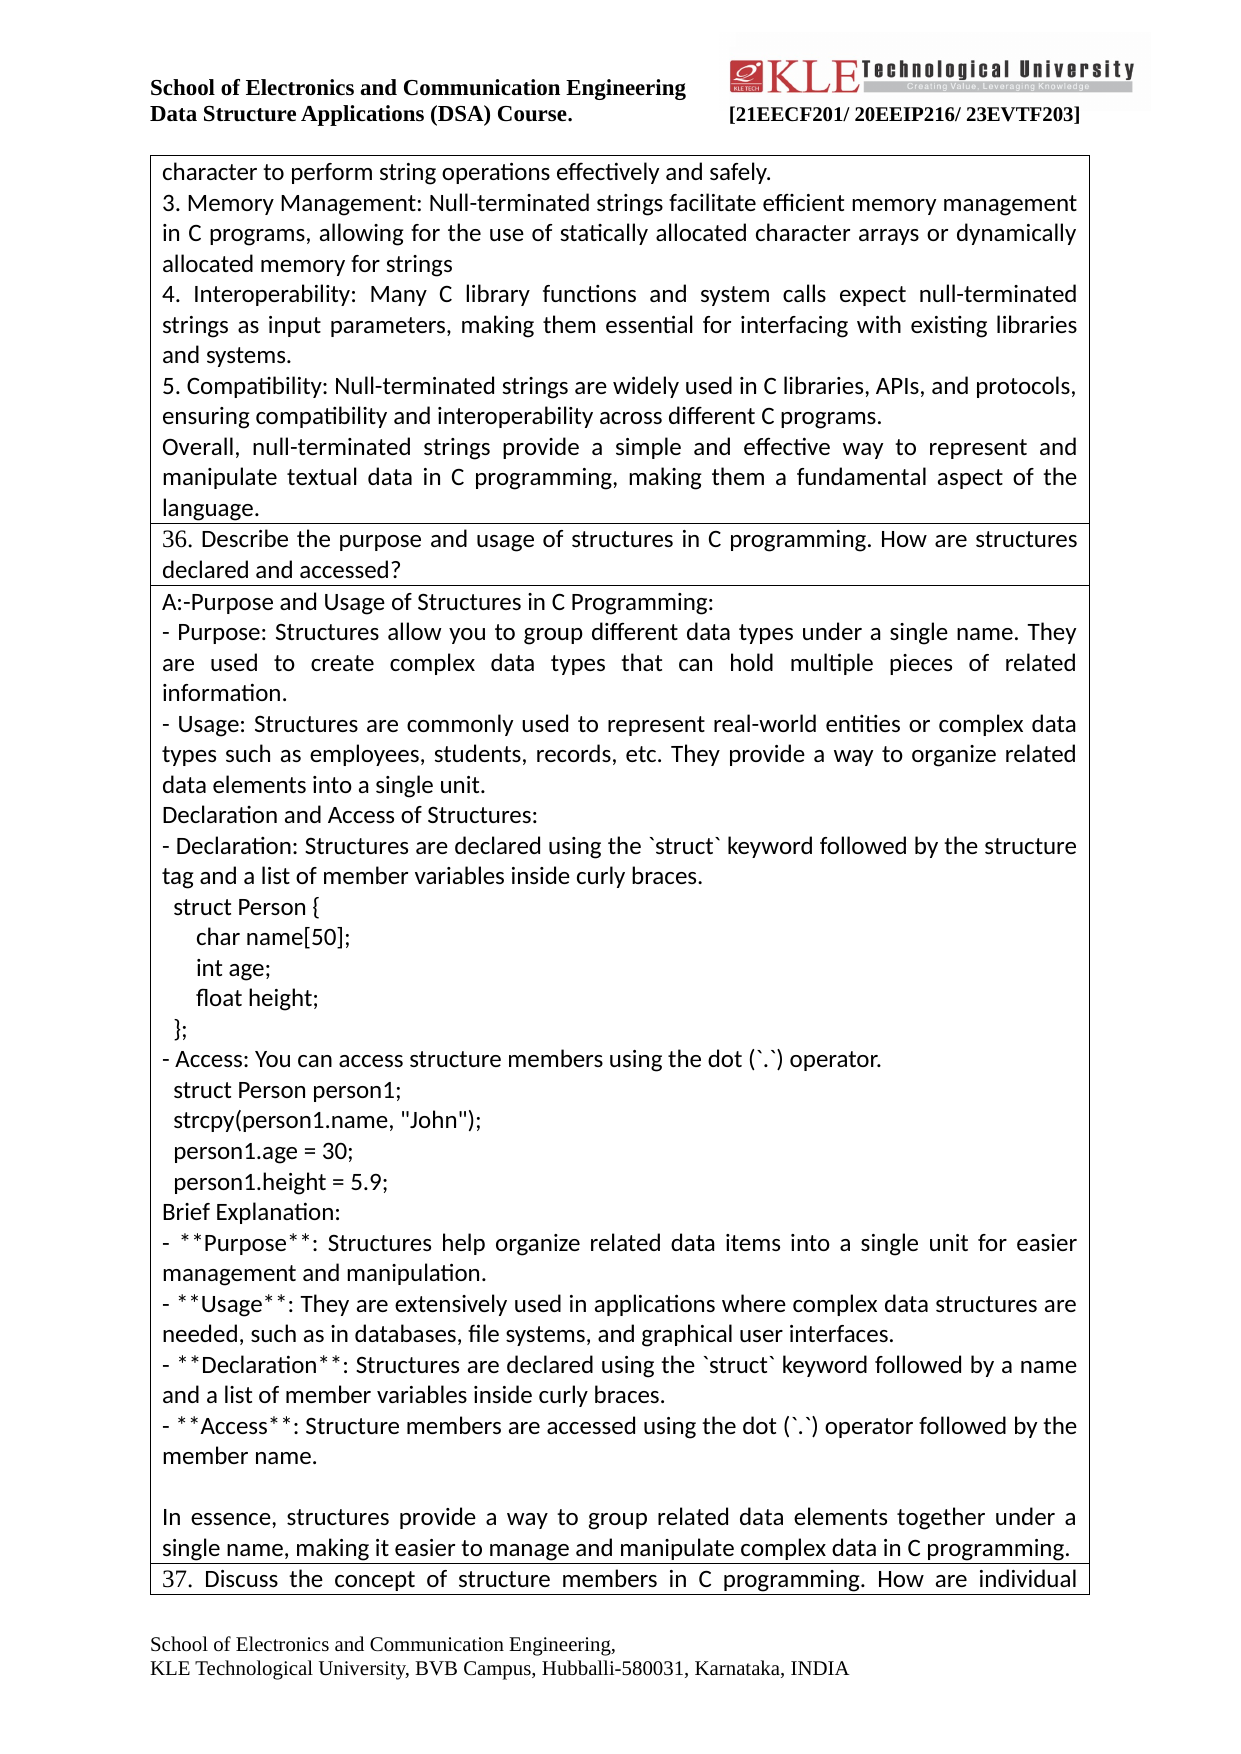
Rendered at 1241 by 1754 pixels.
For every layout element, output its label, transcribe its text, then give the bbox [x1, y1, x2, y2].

table_cell 36. Describe the purpose and usage of structures in C programming. How are structures declared and accessed? [151, 524, 1089, 585]
picture [719, 32, 1151, 111]
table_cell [151, 1564, 1089, 1594]
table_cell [151, 156, 1089, 523]
table_cell A:-Purpose and Usage of Structures in C Programming: - Purpose: Structures allow you to group different data types under a single name. They are used to create complex data types that can hold multiple pieces of related information. - Usage: Structures are commonly used to represent real-world entities or complex data types such as employees, students, records, etc. They provide a way to organize related data elements into a single unit. Declaration and Access of Structures: - Declaration: Structures are declared using the `struct` keyword followed by the structure tag and a list of member variables inside curly braces. struct Person { char name[50]; int age; float height; }; - Access: You can access structure members using the dot (`.`) operator. struct Person person1; strcpy(person1.name, "John"); person1.age = 30; person1.height = 5.9; Brief Explanation: - **Purpose**: Structures help organize related data items into a single unit for easier management and manipulation. - **Usage**: They are extensively used in applications where complex data structures are needed, such as in databases, file systems, and graphical user interfaces. - **Declaration**: Structures are declared using the `struct` keyword followed by a name and a list of member variables inside curly braces. - **Access**: Structure members are accessed using the dot (`.`) operator followed by the member name. In essence, structures provide a way to group related data elements together under a single name, making it easier to manage and manipulate complex data in C programming. [151, 586, 1089, 1562]
